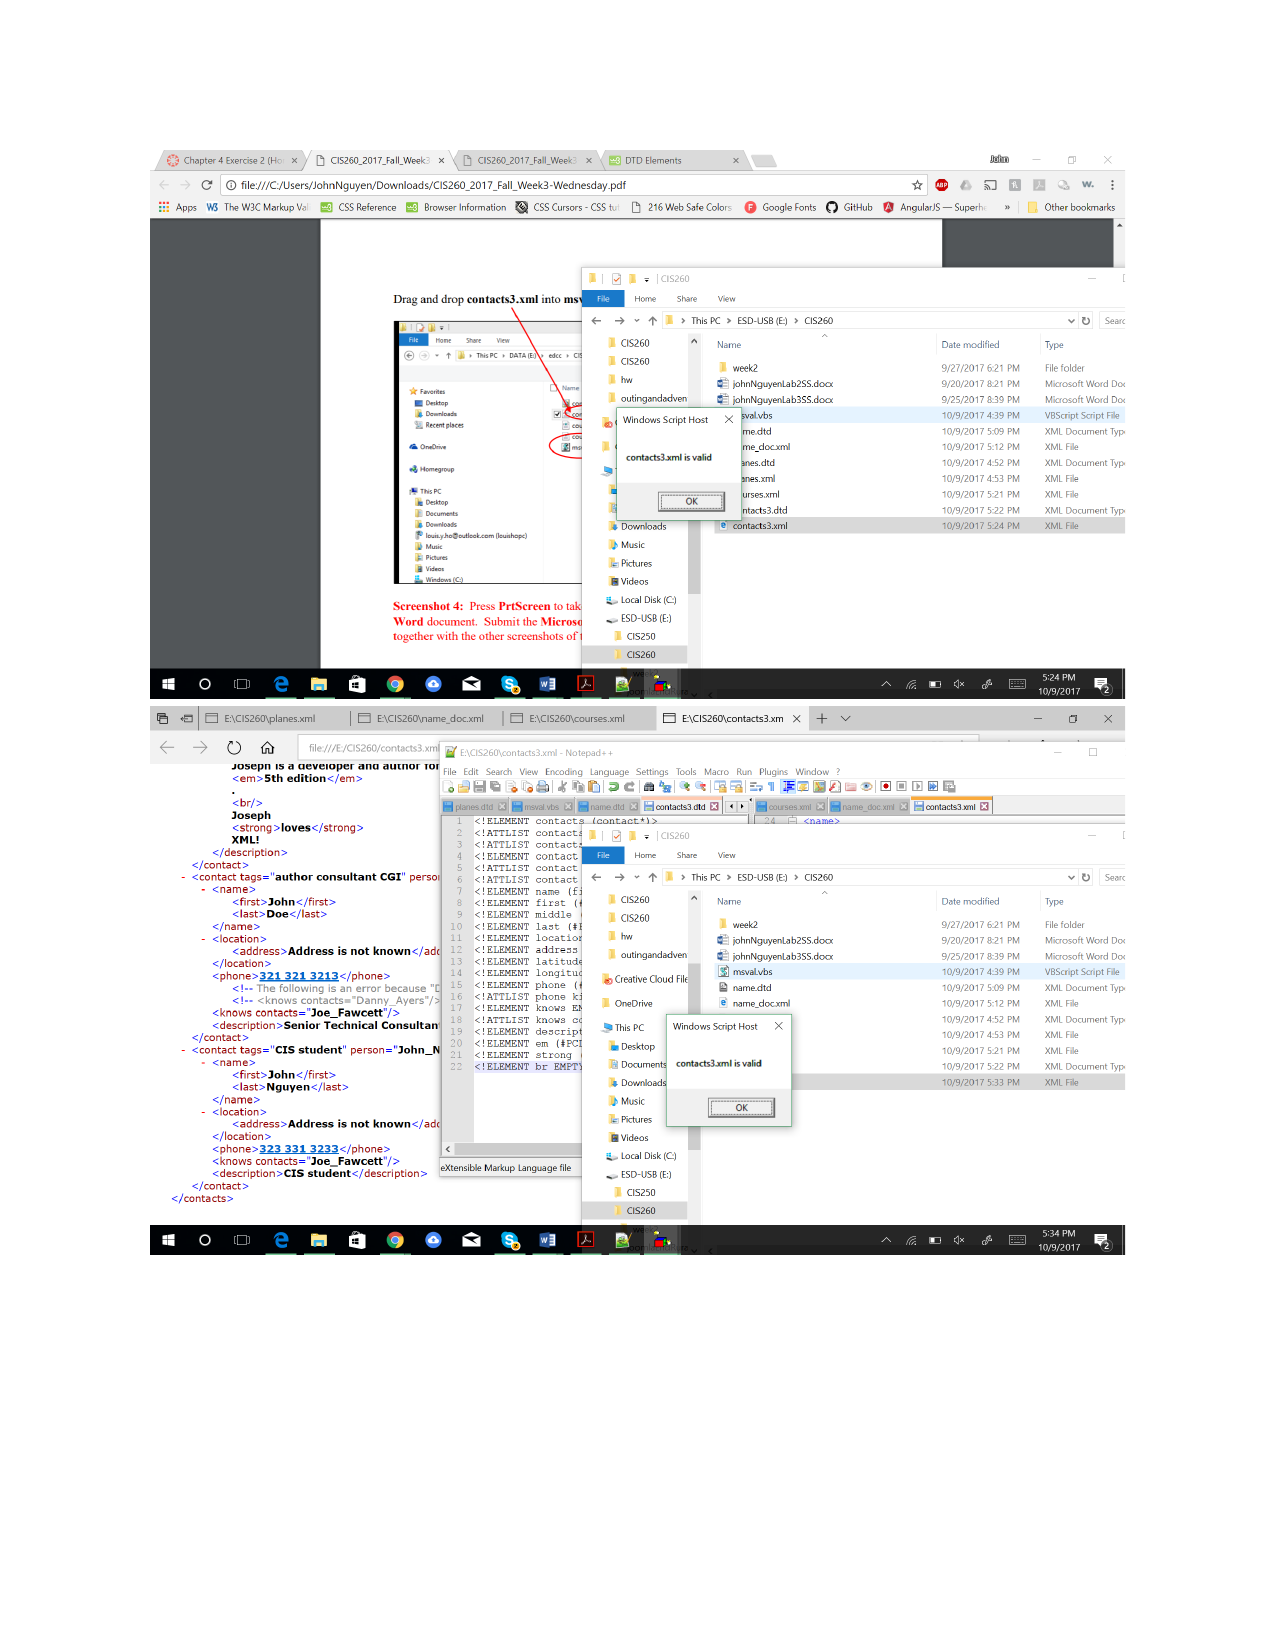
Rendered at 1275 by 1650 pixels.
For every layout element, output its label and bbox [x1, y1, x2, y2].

picture [150, 706, 1125, 1255]
picture [150, 150, 1125, 699]
